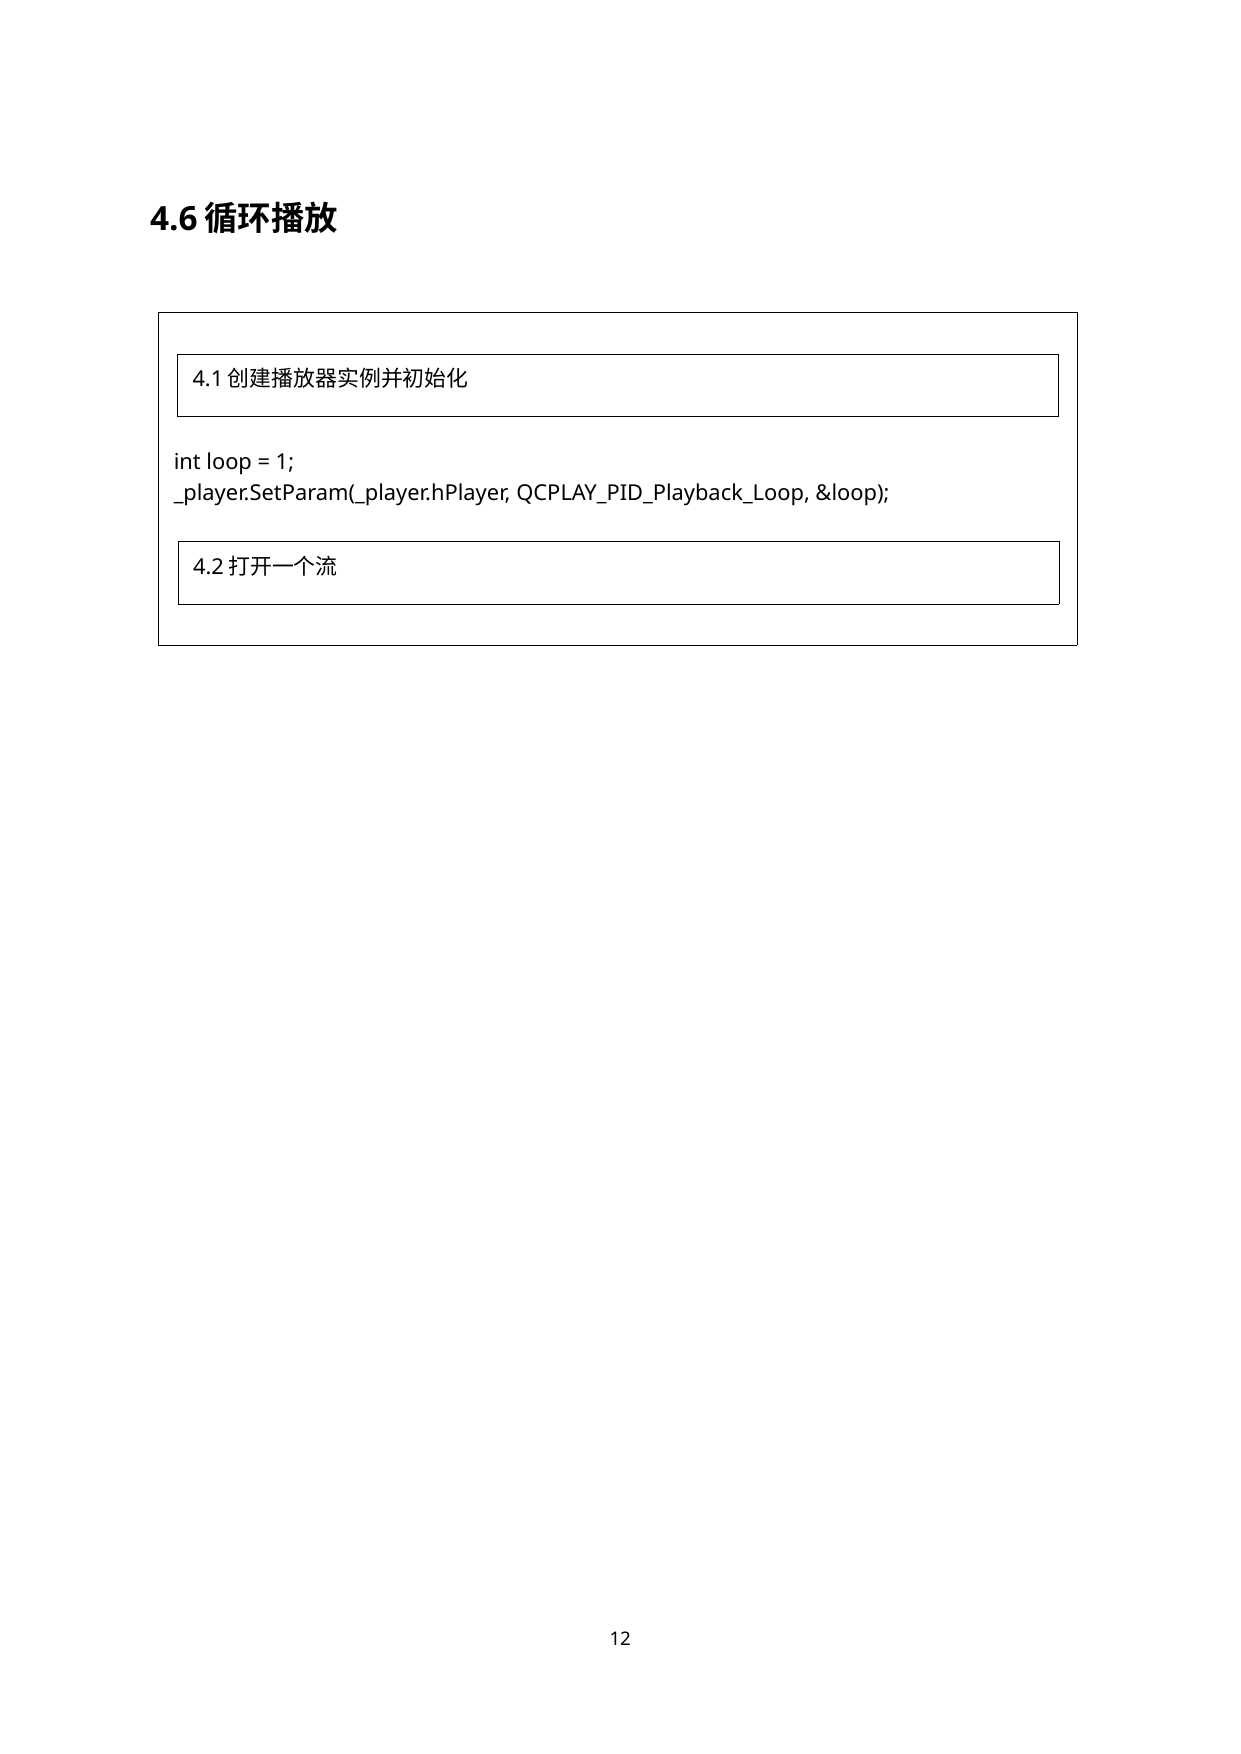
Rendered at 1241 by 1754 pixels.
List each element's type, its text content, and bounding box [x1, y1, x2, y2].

subtitle 4.6循环播放 [150, 172, 1090, 260]
